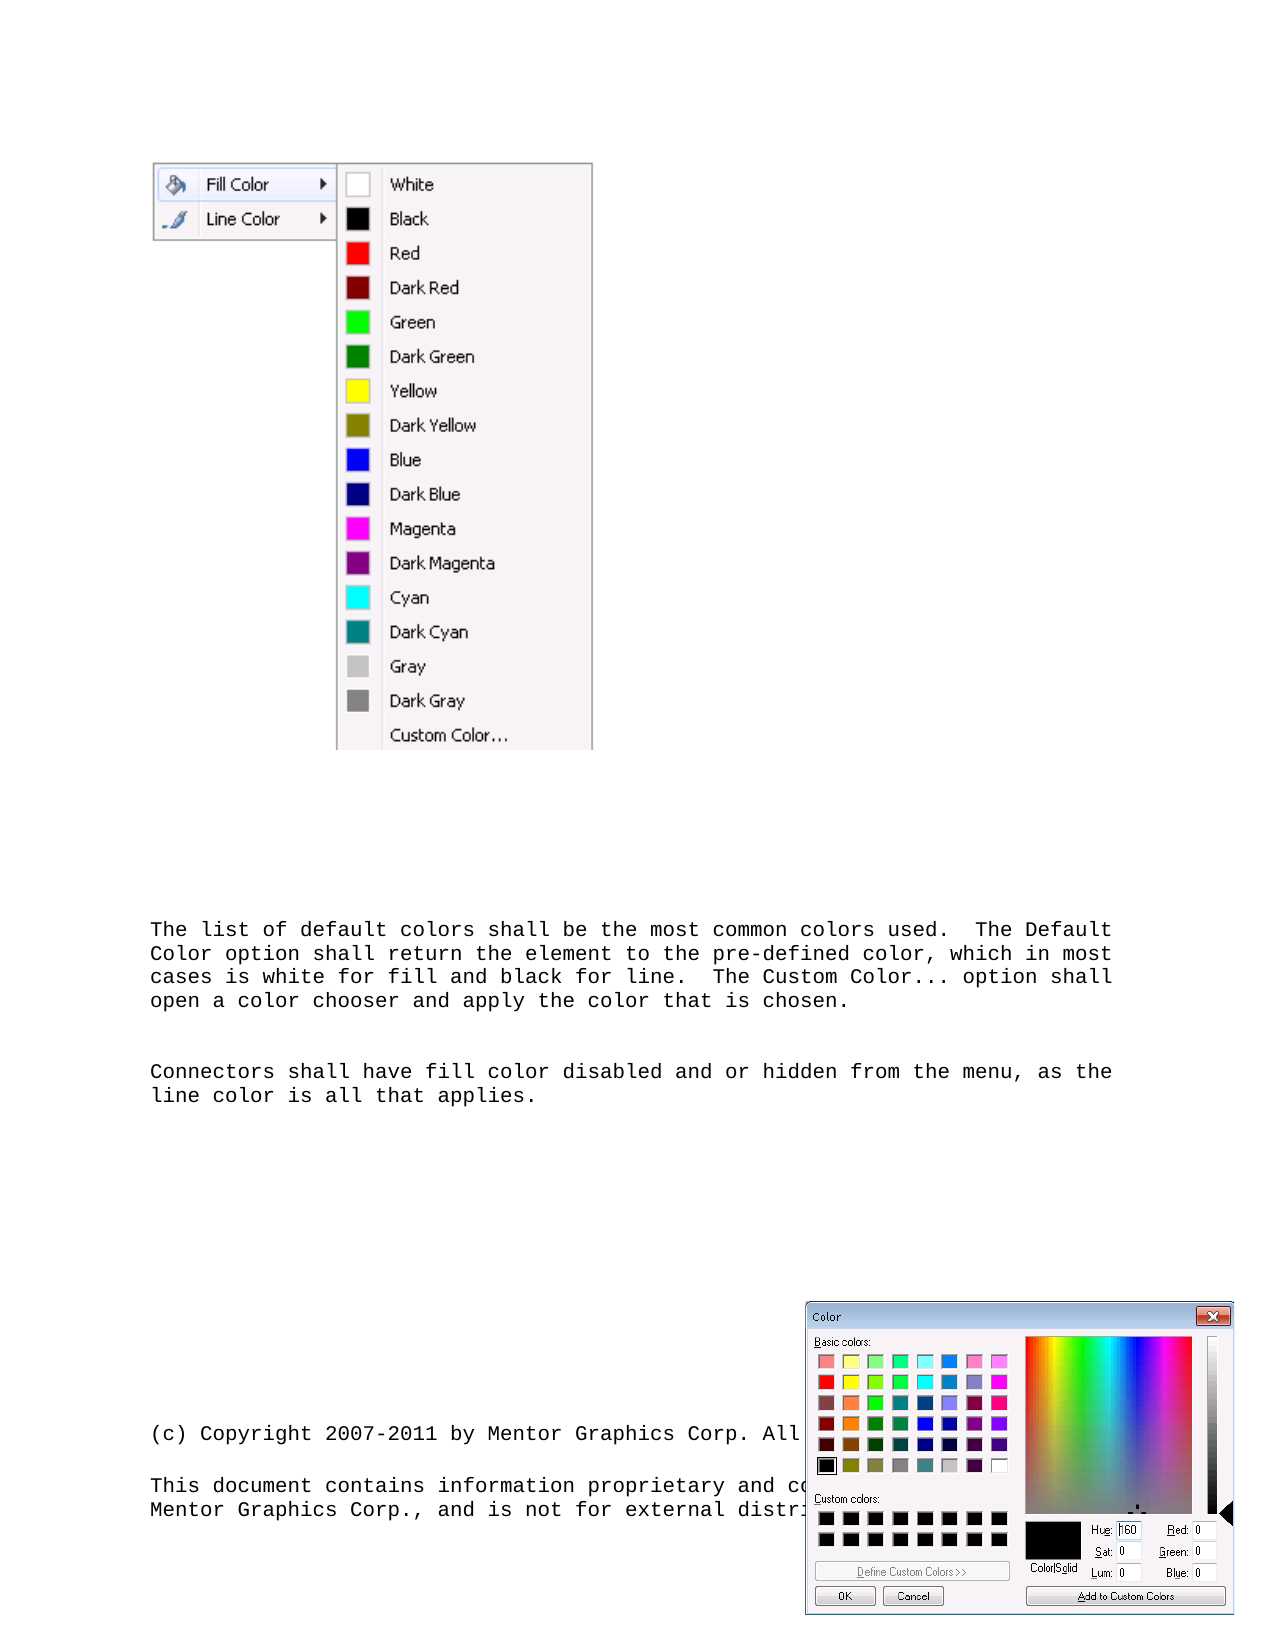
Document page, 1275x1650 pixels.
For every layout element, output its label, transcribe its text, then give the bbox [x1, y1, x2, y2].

text Connectors shall have fill color disabled and or hidden from the menu, as the line color is all that applies. [150, 1061, 1125, 1108]
picture [805, 1301, 1235, 1615]
text The list of default colors shall be the most common colors used. The Default [150, 919, 1125, 943]
picture [150, 158, 600, 750]
text Color option shall return the element to the pre-defined color, which in most cases is white for fill and black for line. The Custom Color... option shall open a color chooser and apply the color that is chosen. [150, 943, 1125, 1014]
